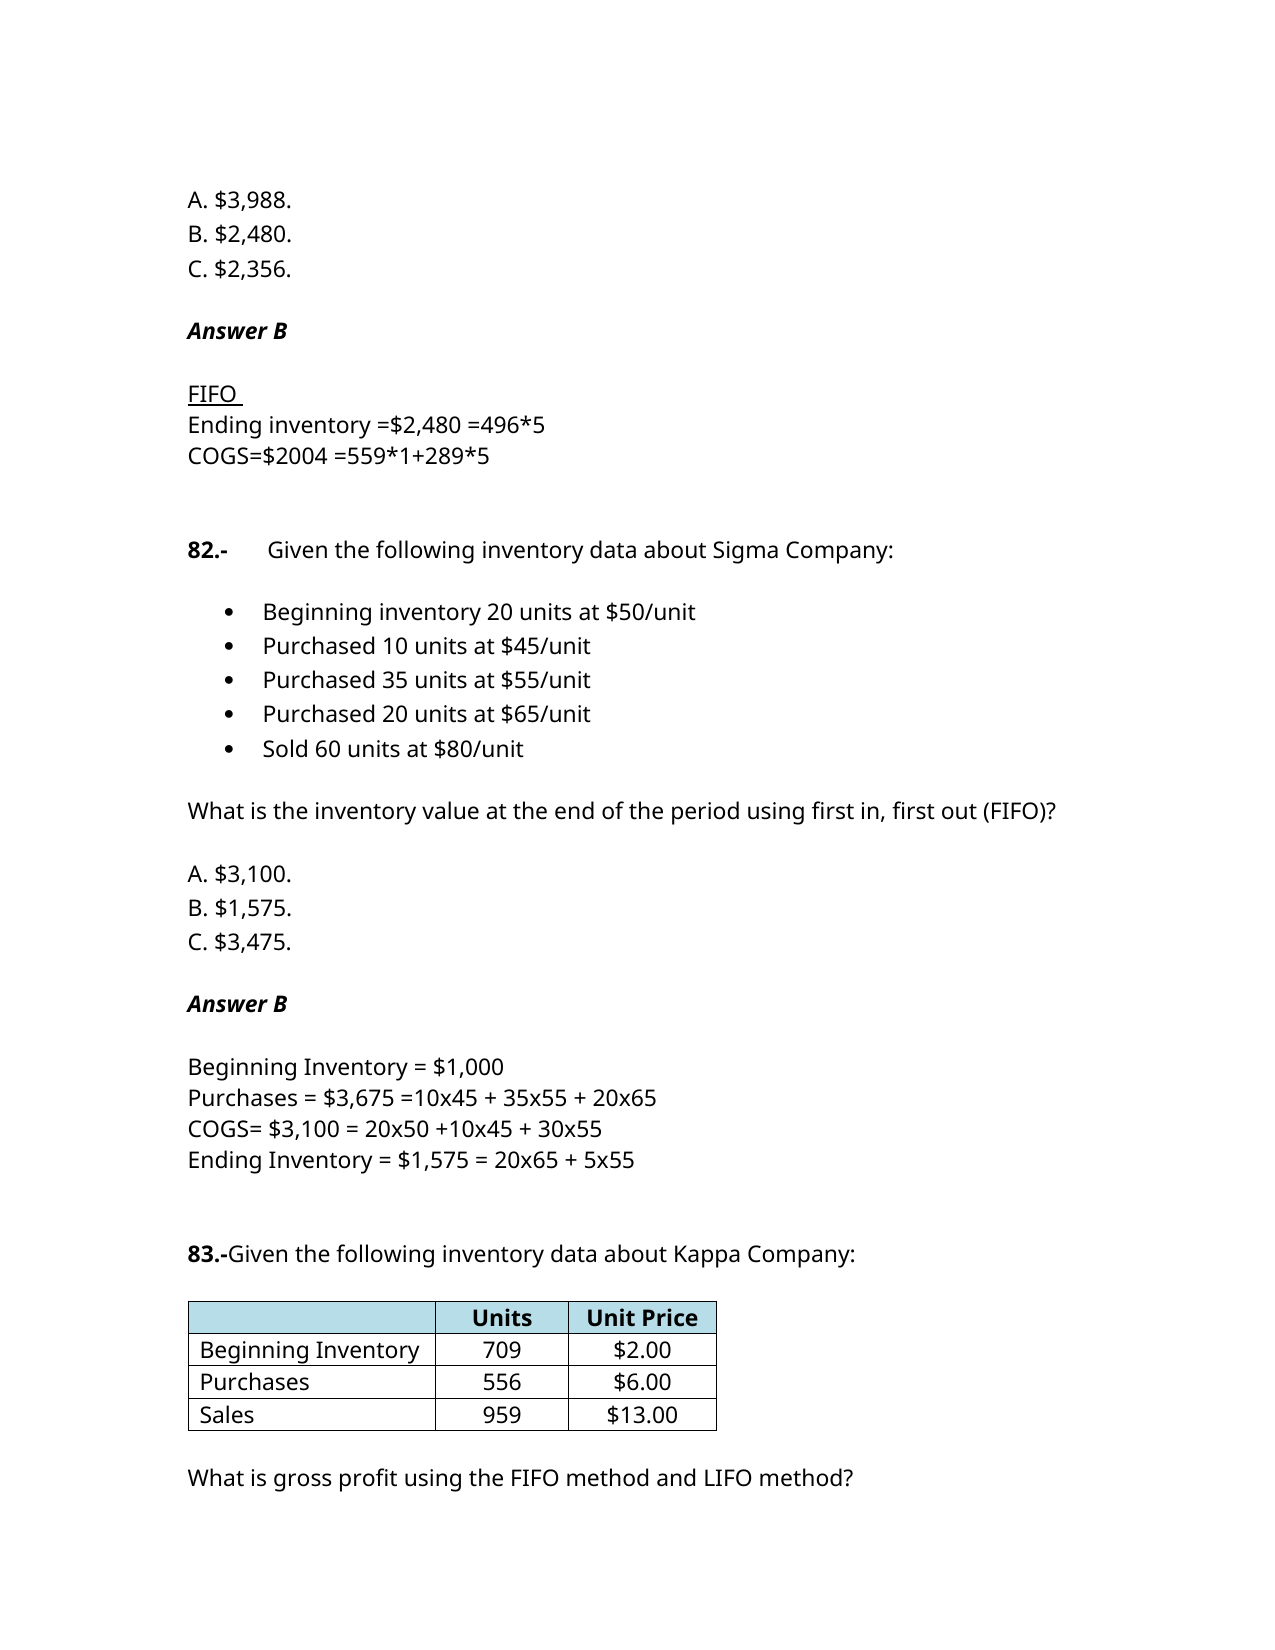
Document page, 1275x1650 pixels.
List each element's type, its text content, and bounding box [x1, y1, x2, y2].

text C. $2,356. [187, 252, 1087, 284]
list Beginning inventory 20 units at $50/unit [225, 596, 1087, 627]
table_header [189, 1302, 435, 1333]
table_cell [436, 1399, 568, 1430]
text C. $3,475. [187, 926, 1087, 957]
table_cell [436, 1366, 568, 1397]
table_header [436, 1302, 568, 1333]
text COGS= $3,100 = 20x50 +10x45 + 30x55 [187, 1113, 1087, 1144]
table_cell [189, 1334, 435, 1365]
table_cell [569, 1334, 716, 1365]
text Answer B [187, 988, 1087, 1019]
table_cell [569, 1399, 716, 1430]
text COGS=$2004 =559*1+289*5 [187, 440, 1087, 471]
text B. $2,480. [187, 218, 1087, 249]
text Answer B [187, 315, 1087, 346]
text B. $1,575. [187, 892, 1087, 923]
text 82.- Given the following inventory data about Sigma Company: [187, 534, 1087, 565]
text Ending inventory =$2,480 =496*5 [187, 409, 1087, 440]
list Sold 60 units at $80/unit [225, 732, 1087, 764]
text A. $3,100. [187, 857, 1087, 889]
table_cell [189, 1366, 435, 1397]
text FIFO [187, 377, 1087, 409]
text Beginning Inventory = $1,000 [187, 1051, 1087, 1082]
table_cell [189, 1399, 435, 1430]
list Purchased 35 units at $55/unit [225, 664, 1087, 696]
text What is gross profit using the FIFO method and LIFO method? [187, 1462, 1087, 1493]
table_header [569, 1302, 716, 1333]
text What is the inventory value at the end of the period using first in, first out (FIFO)? [187, 795, 1087, 826]
text Purchases = $3,675 =10x45 + 35x55 + 20x65 [187, 1082, 1087, 1113]
list Purchased 20 units at $65/unit [225, 698, 1087, 730]
text A. $3,988. [187, 184, 1087, 215]
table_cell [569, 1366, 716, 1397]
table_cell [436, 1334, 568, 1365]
text Ending Inventory = $1,575 = 20x65 + 5x55 [187, 1144, 1087, 1176]
list Purchased 10 units at $45/unit [225, 630, 1087, 662]
text 83.-Given the following inventory data about Kappa Company: [187, 1238, 1087, 1269]
